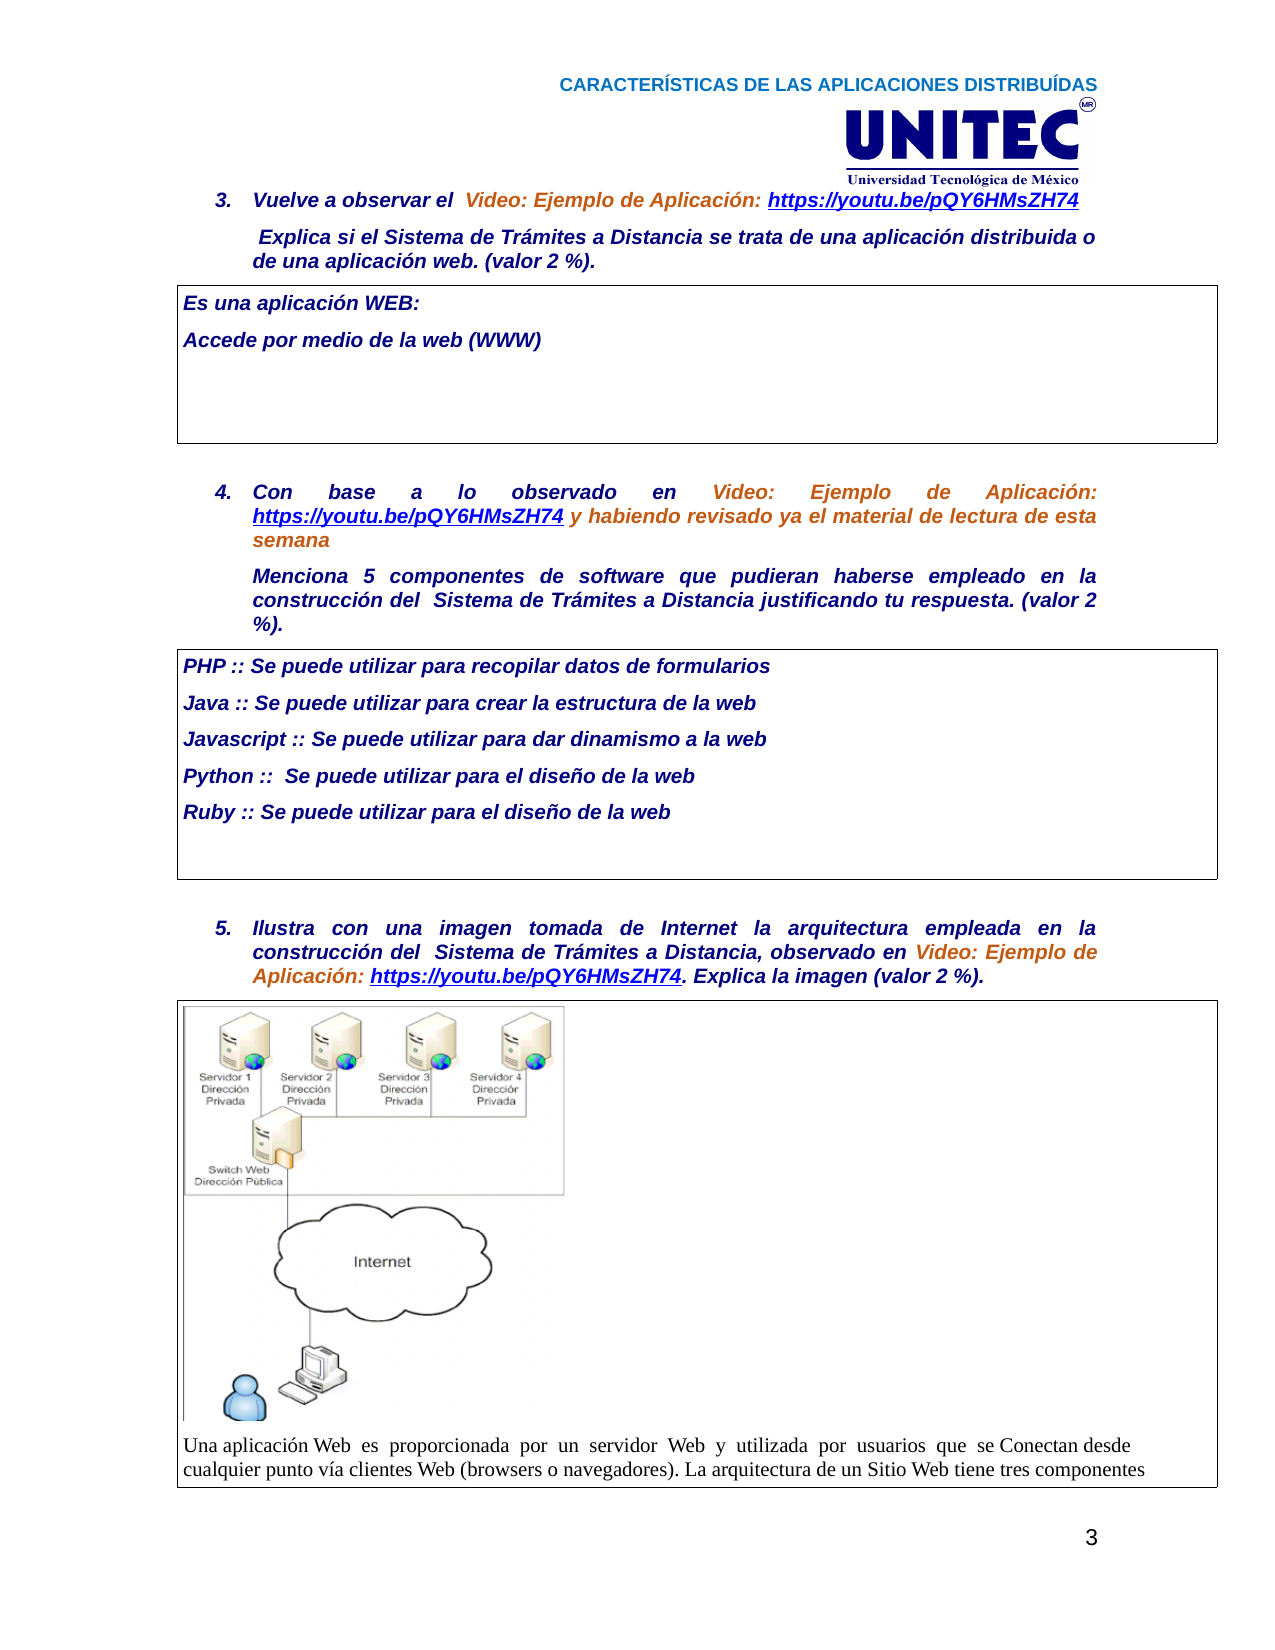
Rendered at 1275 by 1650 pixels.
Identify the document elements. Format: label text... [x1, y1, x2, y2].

picture [182, 1006, 565, 1421]
list Con base a lo observado en Video: Ejemplo de Aplicación: https://youtu.be/pQY6HMsZH74 y habiendo revisado ya el material de lectura de esta semana [215, 480, 1098, 552]
text Explica si el Sistema de Trámites a Distancia se trata de una aplicación distribuida o de una aplicación web. (valor 2 %). [252, 225, 1098, 273]
text Menciona 5 componentes de software que pudieran haberse empleado en la construcción del Sistema de Trámites a Distancia justificando tu respuesta. (valor 2 %). [252, 564, 1098, 636]
list Ilustra con una imagen tomada de Internet la arquitectura empleada en la construcción del Sistema de Trámites a Distancia, observado en Video: Ejemplo de Aplicación: https://youtu.be/pQY6HMsZH74. Explica la imagen (valor 2 %). [215, 916, 1098, 988]
picture [841, 95, 1098, 189]
list Vuelve a observar el Video: Ejemplo de Aplicación: https://youtu.be/pQY6HMsZH74 [215, 188, 1098, 212]
table_header Es una aplicación WEB: Accede por medio de la web (WWW) [178, 286, 1217, 443]
table_header PHP :: Se puede utilizar para recopilar datos de formularios Java :: Se puede utilizar para crear la estructura de la web Javascript :: Se puede utilizar para dar dinamismo a la web Python :: Se puede utilizar para el diseño de la web Ruby :: Se puede utilizar para el diseño de la web [178, 650, 1217, 879]
